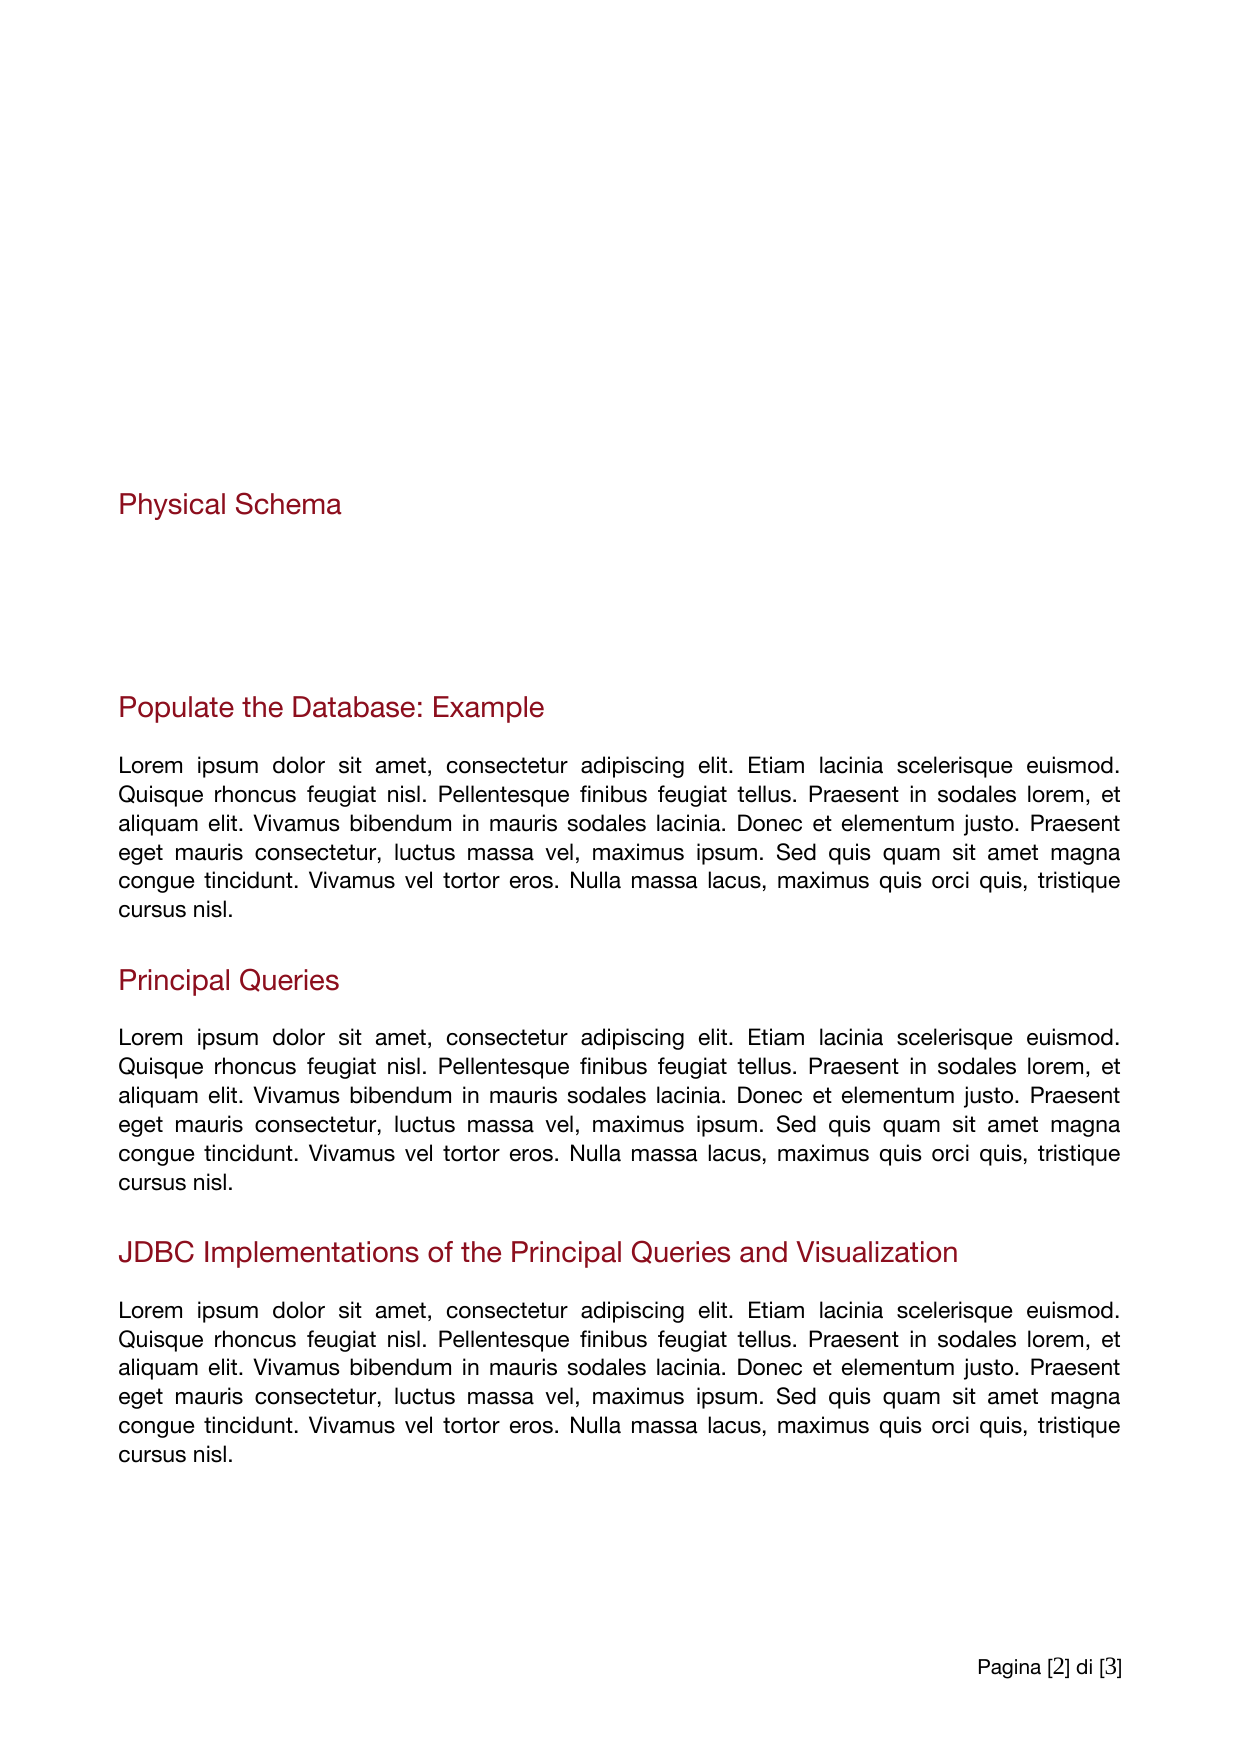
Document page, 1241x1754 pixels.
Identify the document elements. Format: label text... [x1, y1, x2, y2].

text Populate the Database: Example [118, 689, 1122, 726]
text JDBC Implementations of the Principal Queries and Visualization [118, 1234, 1122, 1271]
text Lorem ipsum dolor sit amet, consectetur adipiscing elit. Etiam lacinia scelerisque euismod. Quisque rhoncus feugiat nisl. Pellentesque finibus feugiat tellus. Praesent in sodales lorem, et aliquam elit. Vivamus bibendum in mauris sodales lacinia. Donec et elementum justo. Praesent eget mauris consectetur, luctus massa vel, maximus ipsum. Sed quis quam sit amet magna congue tincidunt. Vivamus vel tortor eros. Nulla massa lacus, maximus quis orci quis, tristique cursus nisl. [118, 1296, 1122, 1469]
text Lorem ipsum dolor sit amet, consectetur adipiscing elit. Etiam lacinia scelerisque euismod. Quisque rhoncus feugiat nisl. Pellentesque finibus feugiat tellus. Praesent in sodales lorem, et aliquam elit. Vivamus bibendum in mauris sodales lacinia. Donec et elementum justo. Praesent eget mauris consectetur, luctus massa vel, maximus ipsum. Sed quis quam sit amet magna congue tincidunt. Vivamus vel tortor eros. Nulla massa lacus, maximus quis orci quis, tristique cursus nisl. [118, 751, 1122, 924]
text Physical Schema [118, 486, 1122, 523]
text Lorem ipsum dolor sit amet, consectetur adipiscing elit. Etiam lacinia scelerisque euismod. Quisque rhoncus feugiat nisl. Pellentesque finibus feugiat tellus. Praesent in sodales lorem, et aliquam elit. Vivamus bibendum in mauris sodales lacinia. Donec et elementum justo. Praesent eget mauris consectetur, luctus massa vel, maximus ipsum. Sed quis quam sit amet magna congue tincidunt. Vivamus vel tortor eros. Nulla massa lacus, maximus quis orci quis, tristique cursus nisl. [118, 1023, 1122, 1197]
text Principal Queries [118, 962, 1122, 998]
